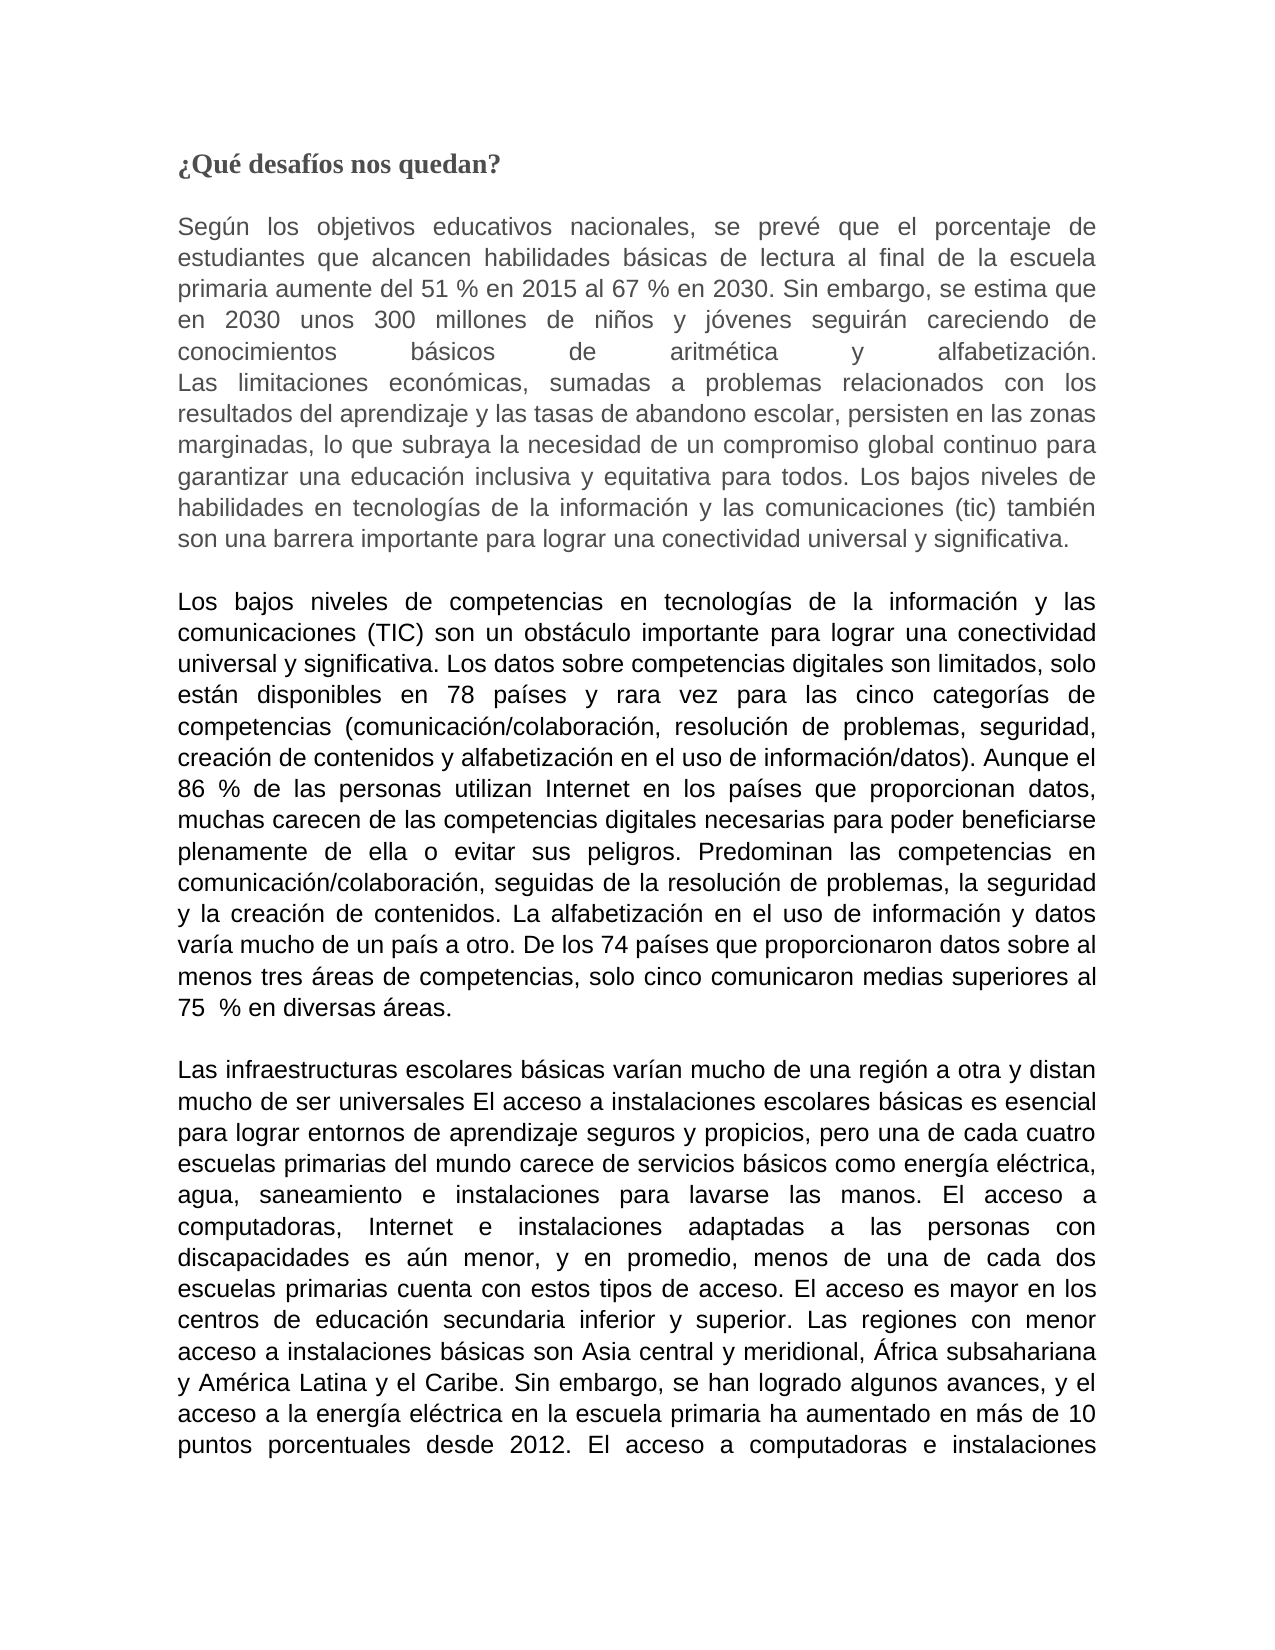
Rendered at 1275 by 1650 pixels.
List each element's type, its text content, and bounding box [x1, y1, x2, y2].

text Los bajos niveles de competencias en tecnologías de la información y las comunicaciones (TIC) son un obstáculo importante para lograr una conectividad universal y significativa. Los datos sobre competencias digitales son limitados, solo están disponibles en 78 países y rara vez para las cinco categorías de competencias (comunicación/colaboración, resolución de problemas, seguridad, creación de contenidos y alfabetización en el uso de información/datos). Aunque el 86 % de las personas utilizan Internet en los países que proporcionan datos, muchas carecen de las competencias digitales necesarias para poder beneficiarse plenamente de ella o evitar sus peligros. Predominan las competencias en comunicación/colaboración, seguidas de la resolución de problemas, la seguridad y la creación de contenidos. La alfabetización en el uso de información y datos varía mucho de un país a otro. De los 74 países que proporcionaron datos sobre al menos tres áreas de competencias, solo cinco comunicaron medias superiores al 75 % en diversas áreas. [177, 584, 1098, 1022]
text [177, 1053, 1098, 1459]
text Según los objetivos educativos nacionales, se prevé que el porcentaje de estudiantes que alcancen habilidades básicas de lectura al final de la escuela primaria aumente del 51 % en 2015 al 67 % en 2030. Sin embargo, se estima que en 2030 unos 300 millones de niños y jóvenes seguirán careciendo de conocimientos básicos de aritmética y alfabetización. Las limitaciones económicas, sumadas a problemas relacionados con los resultados del aprendizaje y las tasas de abandono escolar, persisten en las zonas marginadas, lo que subraya la necesidad de un compromiso global continuo para garantizar una educación inclusiva y equitativa para todos. Los bajos niveles de habilidades en tecnologías de la información y las comunicaciones (tic) también son una barrera importante para lograr una conectividad universal y significativa. [177, 209, 1098, 553]
subtitle ¿Qué desafíos nos quedan? [177, 148, 1098, 180]
